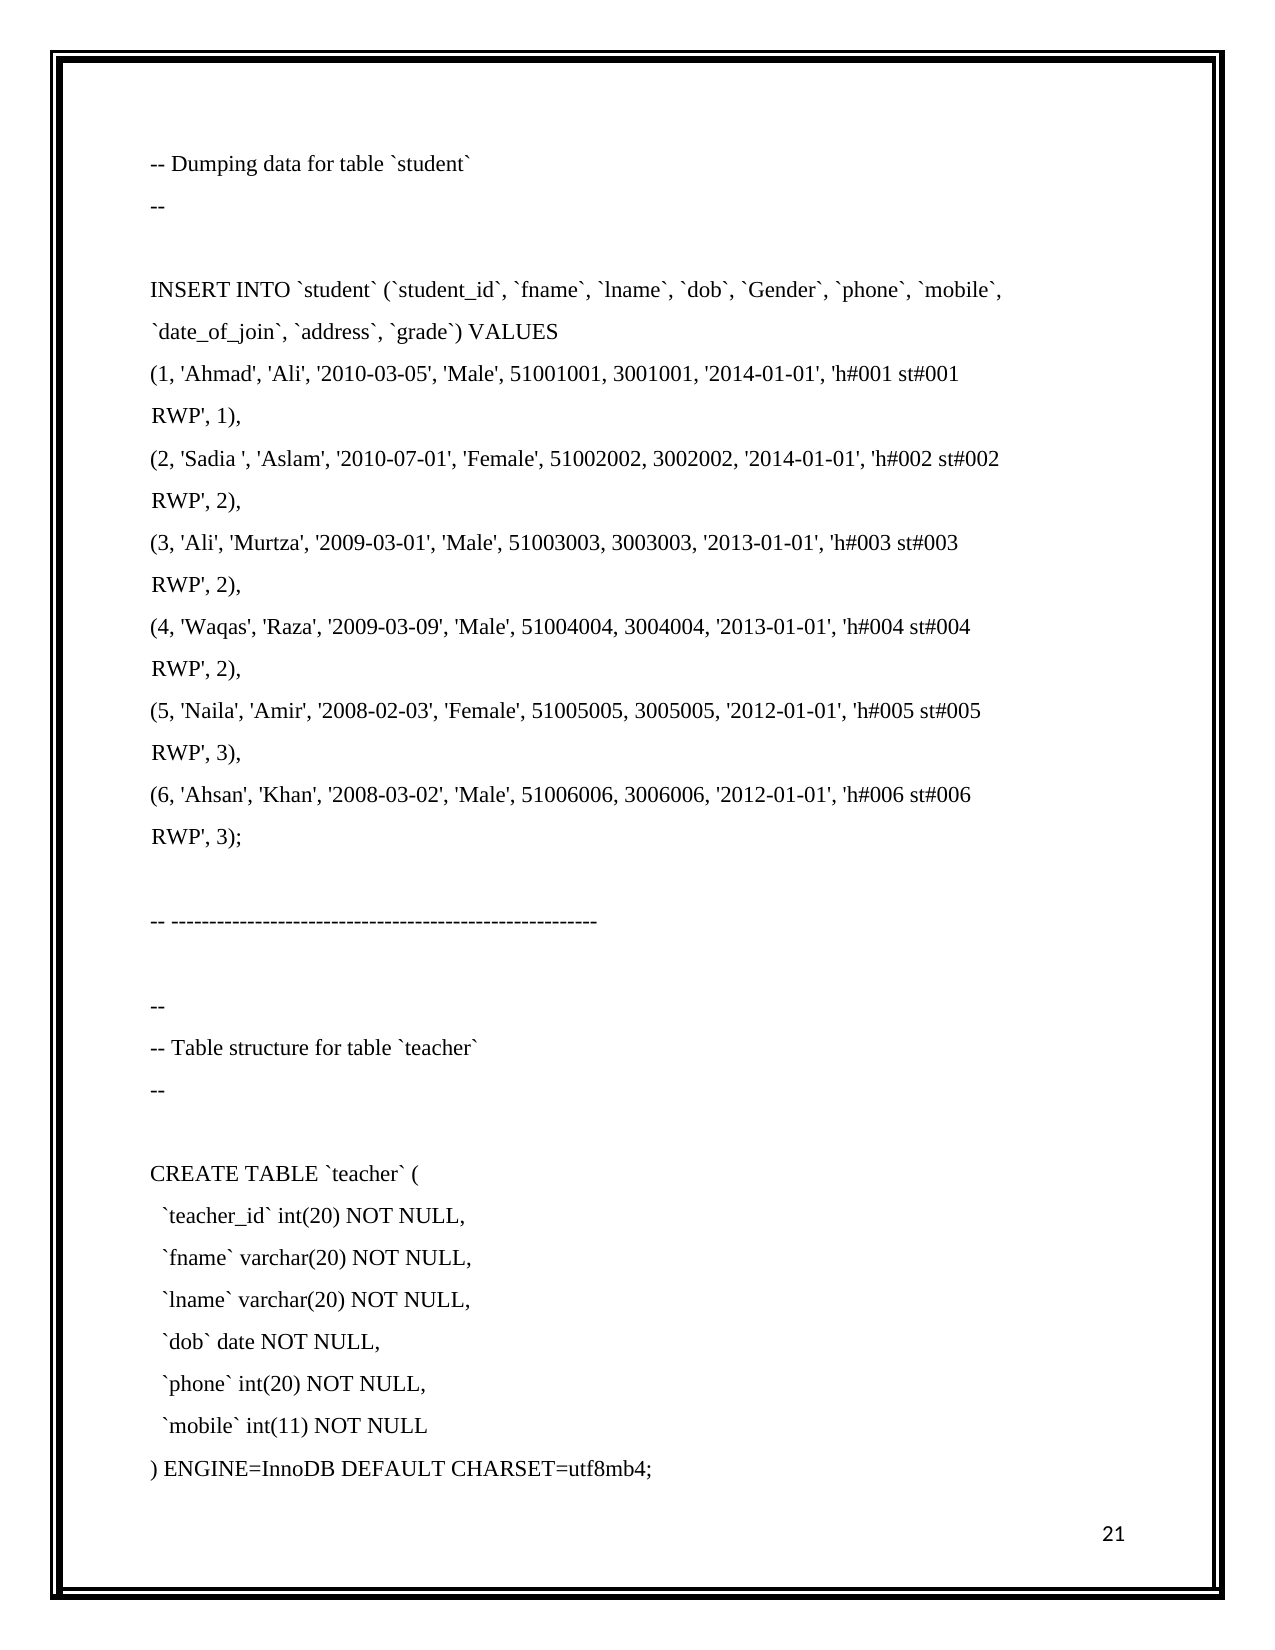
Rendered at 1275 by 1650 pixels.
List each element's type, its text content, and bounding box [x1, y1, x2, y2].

text ) ENGINE=InnoDB DEFAULT CHARSET=utf8mb4; [150, 1454, 1016, 1481]
text (5, 'Naila', 'Amir', '2008-02-03', 'Female', 51005005, 3005005, '2012-01-01', 'h#005 st#005 RWP', 3), [150, 697, 1016, 766]
text `phone` int(20) NOT NULL, [150, 1370, 1016, 1397]
text -- -------------------------------------------------------- [150, 907, 1016, 934]
text CREATE TABLE `teacher` ( [150, 1160, 1016, 1186]
text `mobile` int(11) NOT NULL [150, 1412, 1016, 1439]
text (6, 'Ahsan', 'Khan', '2008-03-02', 'Male', 51006006, 3006006, '2012-01-01', 'h#006 st#006 RWP', 3); [150, 781, 1016, 850]
text `dob` date NOT NULL, [150, 1328, 1016, 1355]
text -- [150, 992, 1016, 1018]
text (1, 'Ahmad', 'Ali', '2010-03-05', 'Male', 51001001, 3001001, '2014-01-01', 'h#001 st#001 RWP', 1), [150, 360, 1016, 429]
text -- Table structure for table `teacher` [150, 1034, 1016, 1060]
text -- Dumping data for table `student` [150, 150, 1016, 176]
text (2, 'Sadia ', 'Aslam', '2010-07-01', 'Female', 51002002, 3002002, '2014-01-01', 'h#002 st#002 RWP', 2), [150, 444, 1016, 513]
text -- [150, 1076, 1016, 1102]
text (4, 'Waqas', 'Raza', '2009-03-09', 'Male', 51004004, 3004004, '2013-01-01', 'h#004 st#004 RWP', 2), [150, 613, 1016, 681]
text `teacher_id` int(20) NOT NULL, [150, 1202, 1016, 1228]
text `lname` varchar(20) NOT NULL, [150, 1286, 1016, 1313]
text INSERT INTO `student` (`student_id`, `fname`, `lname`, `dob`, `Gender`, `phone`, `mobile`, `date_of_join`, `address`, `grade`) VALUES [150, 276, 1016, 345]
text `fname` varchar(20) NOT NULL, [150, 1244, 1016, 1271]
text -- [150, 192, 1016, 218]
text (3, 'Ali', 'Murtza', '2009-03-01', 'Male', 51003003, 3003003, '2013-01-01', 'h#003 st#003 RWP', 2), [150, 529, 1016, 597]
